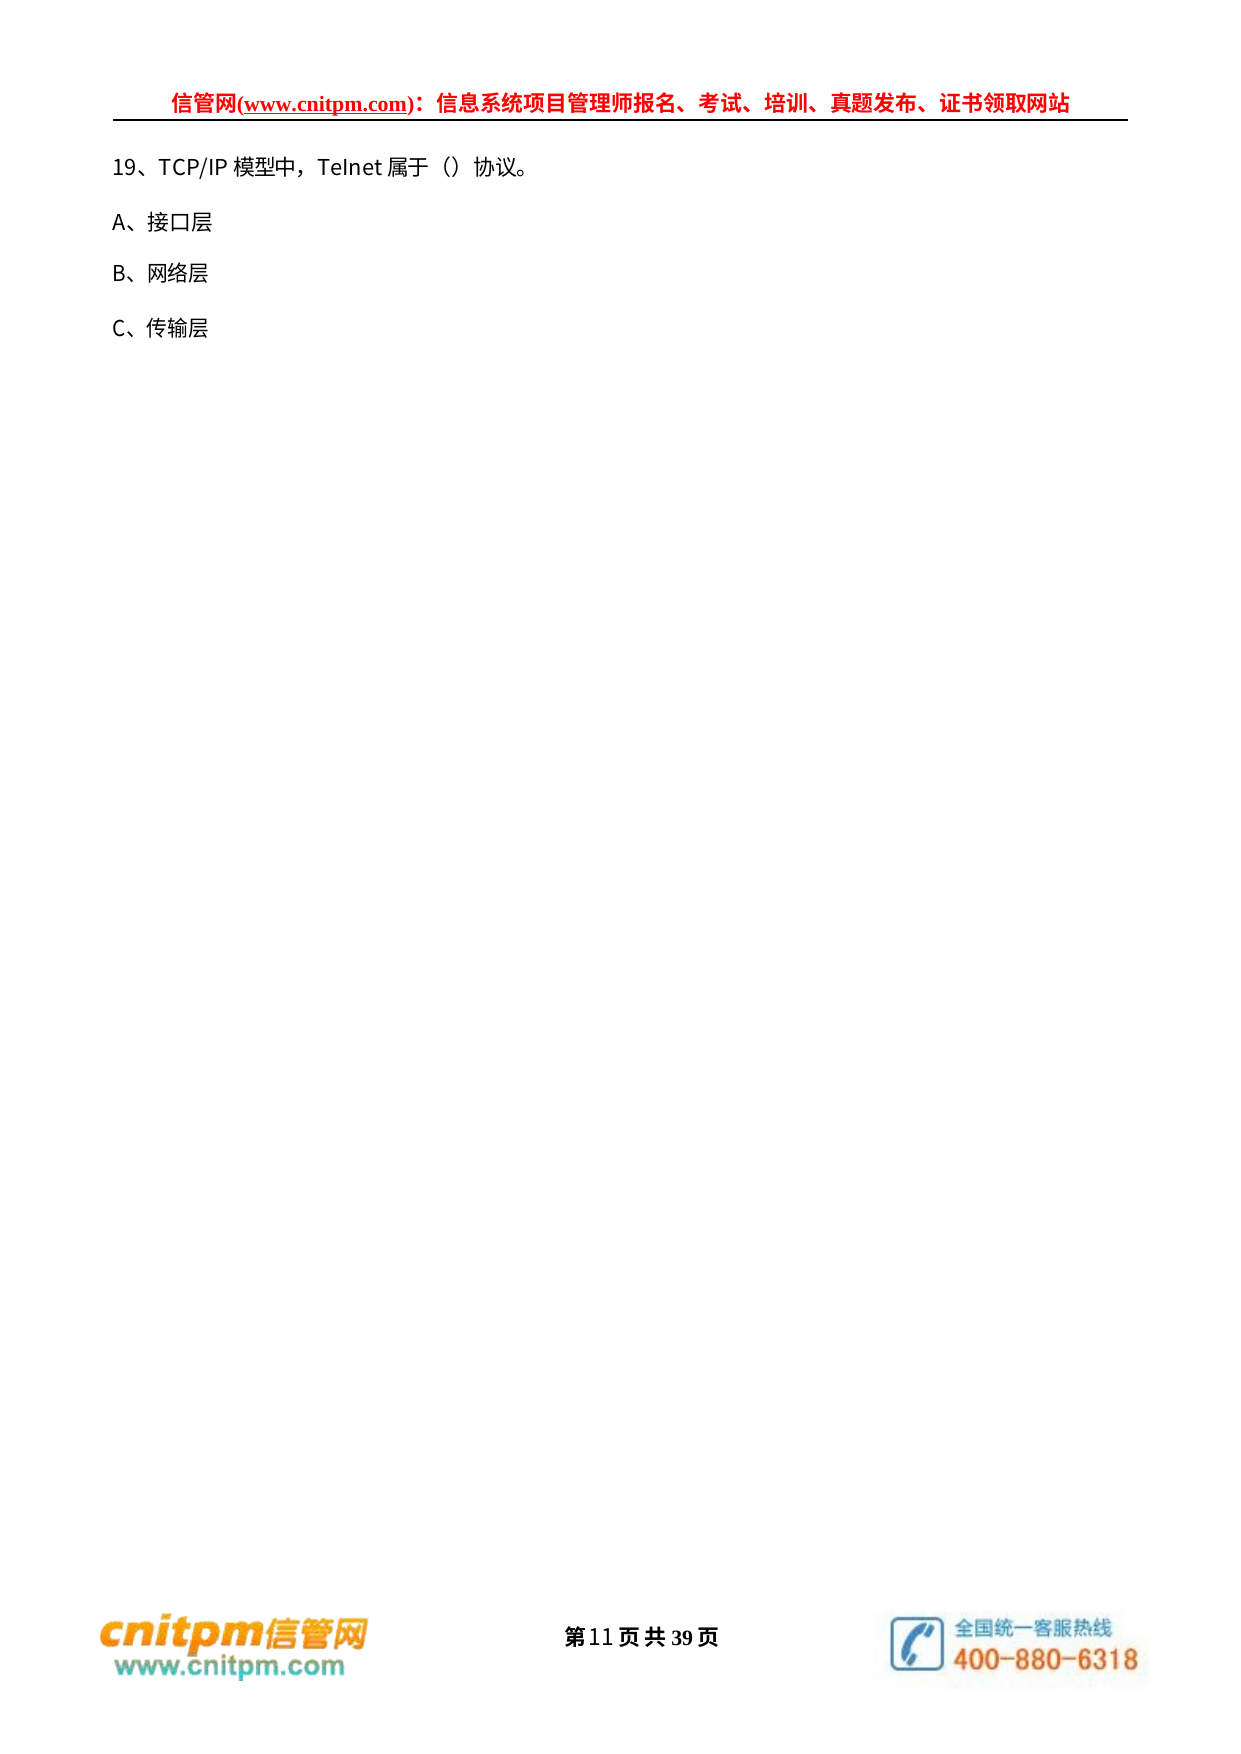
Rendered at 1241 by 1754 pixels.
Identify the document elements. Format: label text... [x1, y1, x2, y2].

picture [872, 1611, 1150, 1690]
text C、传输层 [112, 311, 1151, 342]
picture [99, 1613, 369, 1681]
text B、网络层 [112, 259, 1151, 287]
text 19、TCP/IP 模型中，TeInet 属于（）协议。A、接口层 [112, 150, 539, 236]
